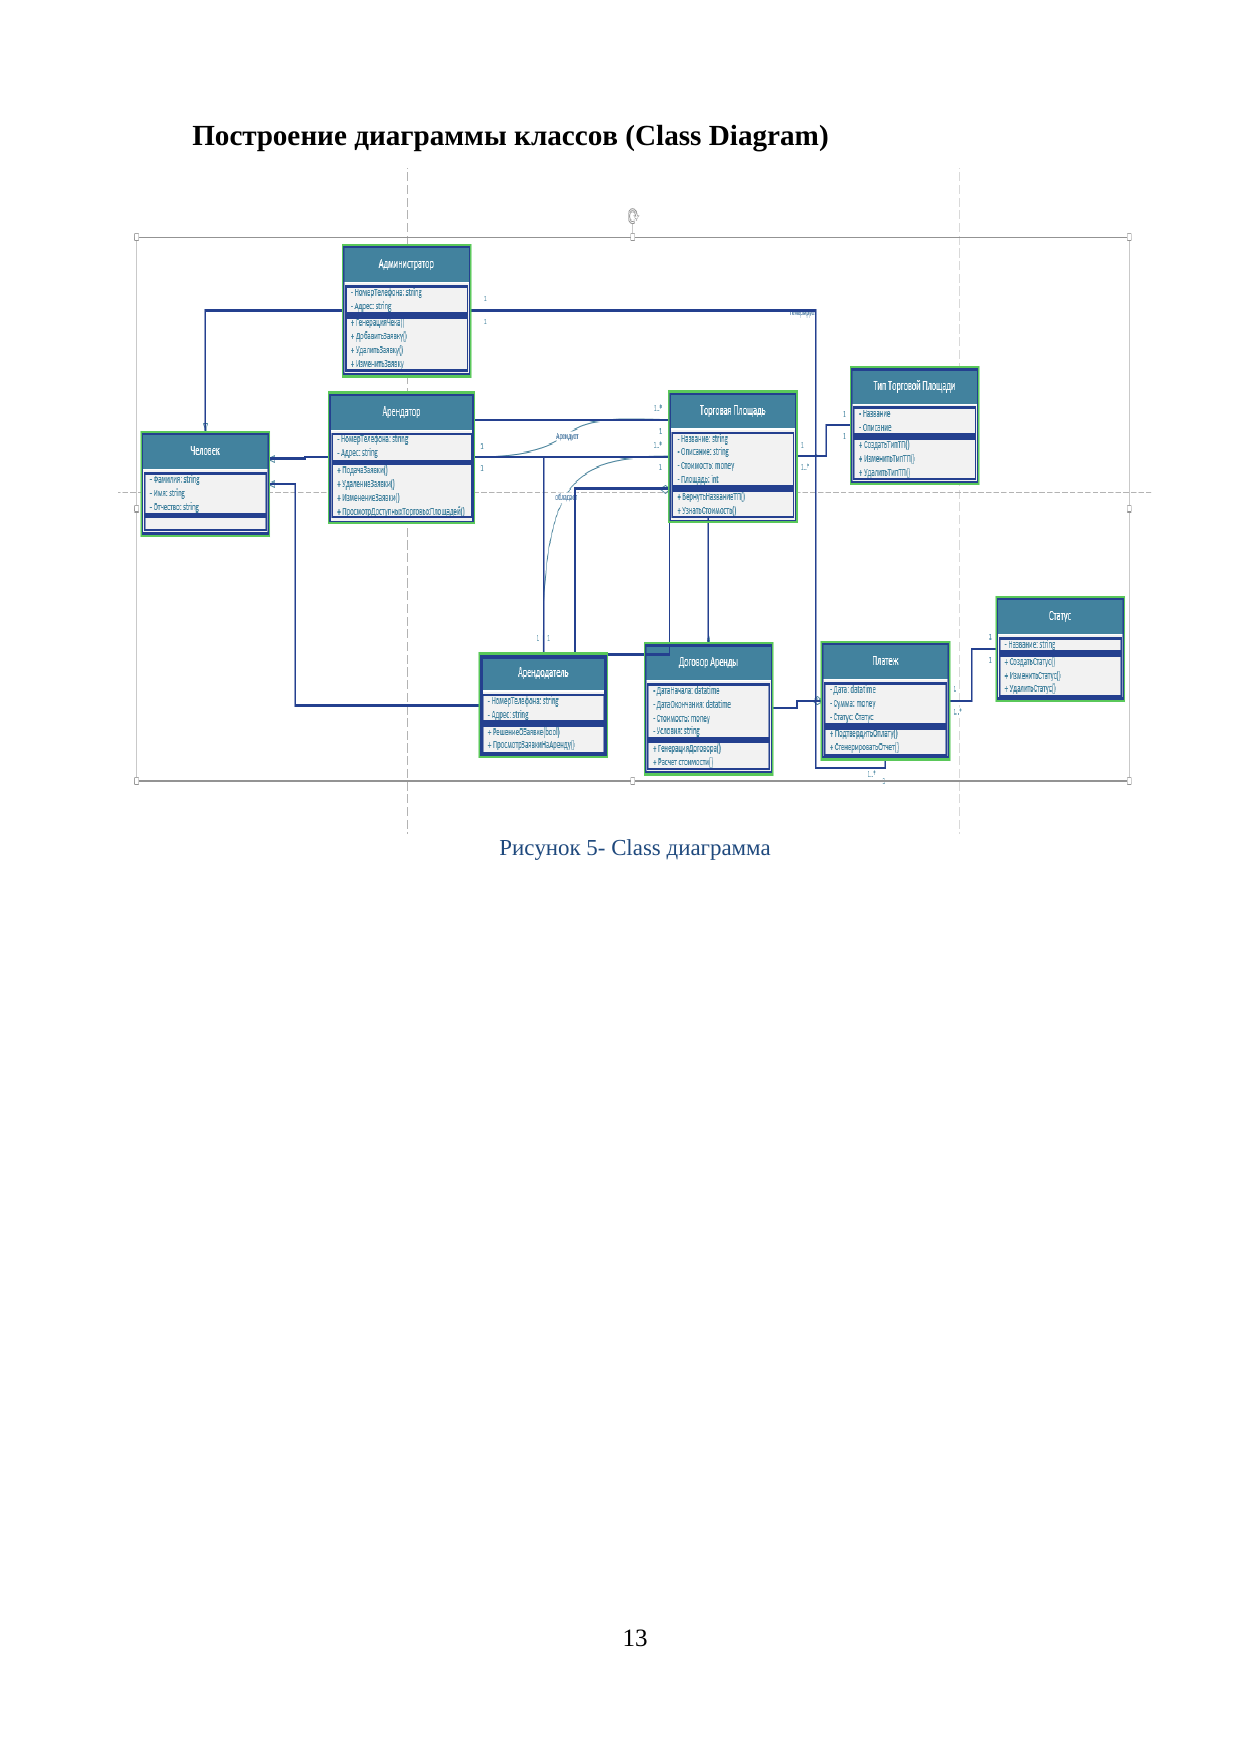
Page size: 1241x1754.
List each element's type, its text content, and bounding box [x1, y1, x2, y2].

text Рисунок 5- Class диаграмма [118, 834, 1152, 860]
subtitle Построение диаграммы классов (Class Diagram) [118, 118, 1152, 152]
picture [118, 168, 1152, 834]
